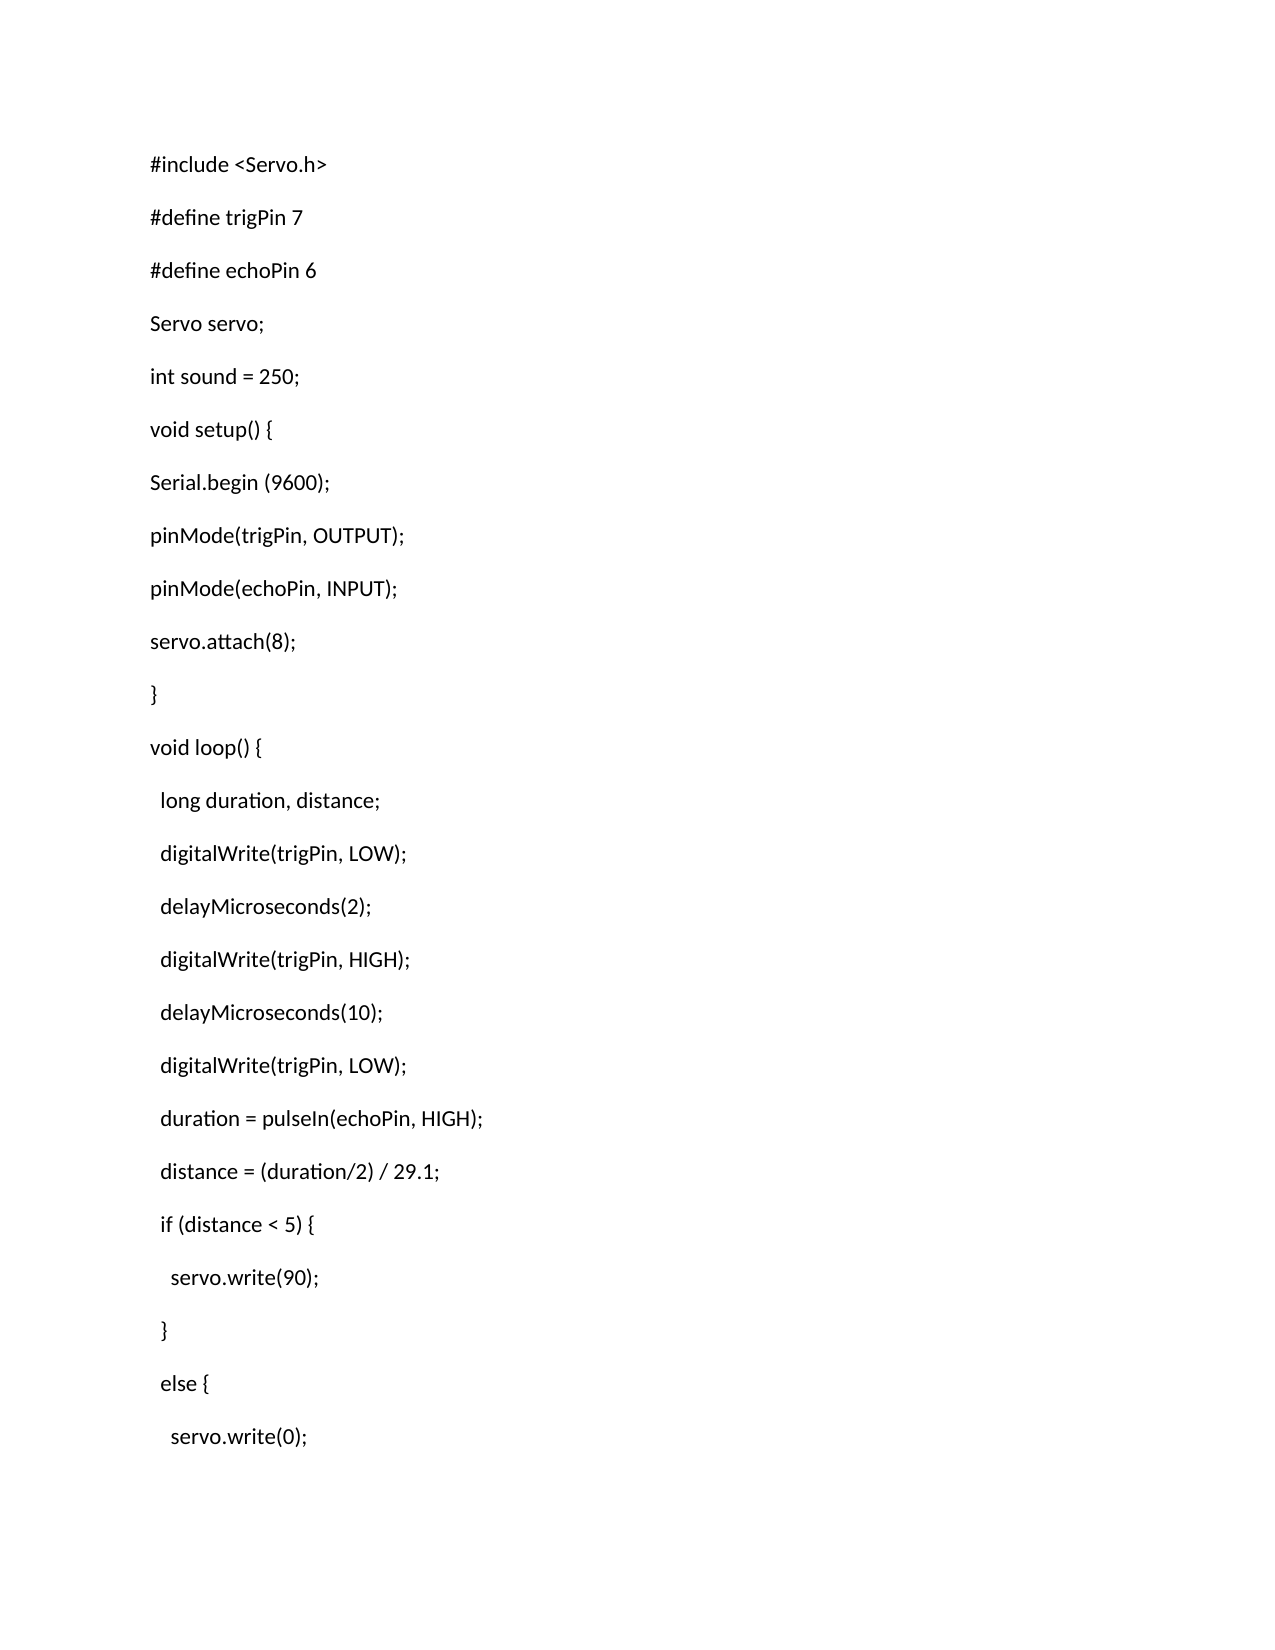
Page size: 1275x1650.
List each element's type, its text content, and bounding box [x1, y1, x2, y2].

text Serial.begin (9600); [150, 468, 1125, 496]
text digitalWrite(trigPin, LOW); [150, 1051, 1125, 1079]
text servo.attach(8); [150, 627, 1125, 655]
text else { [150, 1369, 1125, 1397]
text digitalWrite(trigPin, HIGH); [150, 945, 1125, 973]
text delayMicroseconds(10); [150, 998, 1125, 1026]
text void setup() { [150, 415, 1125, 443]
text void loop() { [150, 733, 1125, 761]
text if (distance < 5) { [150, 1210, 1125, 1238]
text #define echoPin 6 [150, 256, 1125, 284]
text digitalWrite(trigPin, LOW); [150, 839, 1125, 867]
text distance = (duration/2) / 29.1; [150, 1157, 1125, 1185]
text int sound = 250; [150, 362, 1125, 390]
text } [150, 680, 1125, 708]
text } [150, 1316, 1125, 1344]
text servo.write(90); [150, 1263, 1125, 1291]
text Servo servo; [150, 309, 1125, 337]
text delayMicroseconds(2); [150, 892, 1125, 920]
text #define trigPin 7 [150, 203, 1125, 231]
text duration = pulseIn(echoPin, HIGH); [150, 1104, 1125, 1132]
text pinMode(trigPin, OUTPUT); [150, 521, 1125, 549]
text pinMode(echoPin, INPUT); [150, 574, 1125, 602]
text servo.write(0); [150, 1422, 1125, 1451]
text #include <Servo.h> [150, 150, 1125, 178]
text long duration, distance; [150, 786, 1125, 814]
